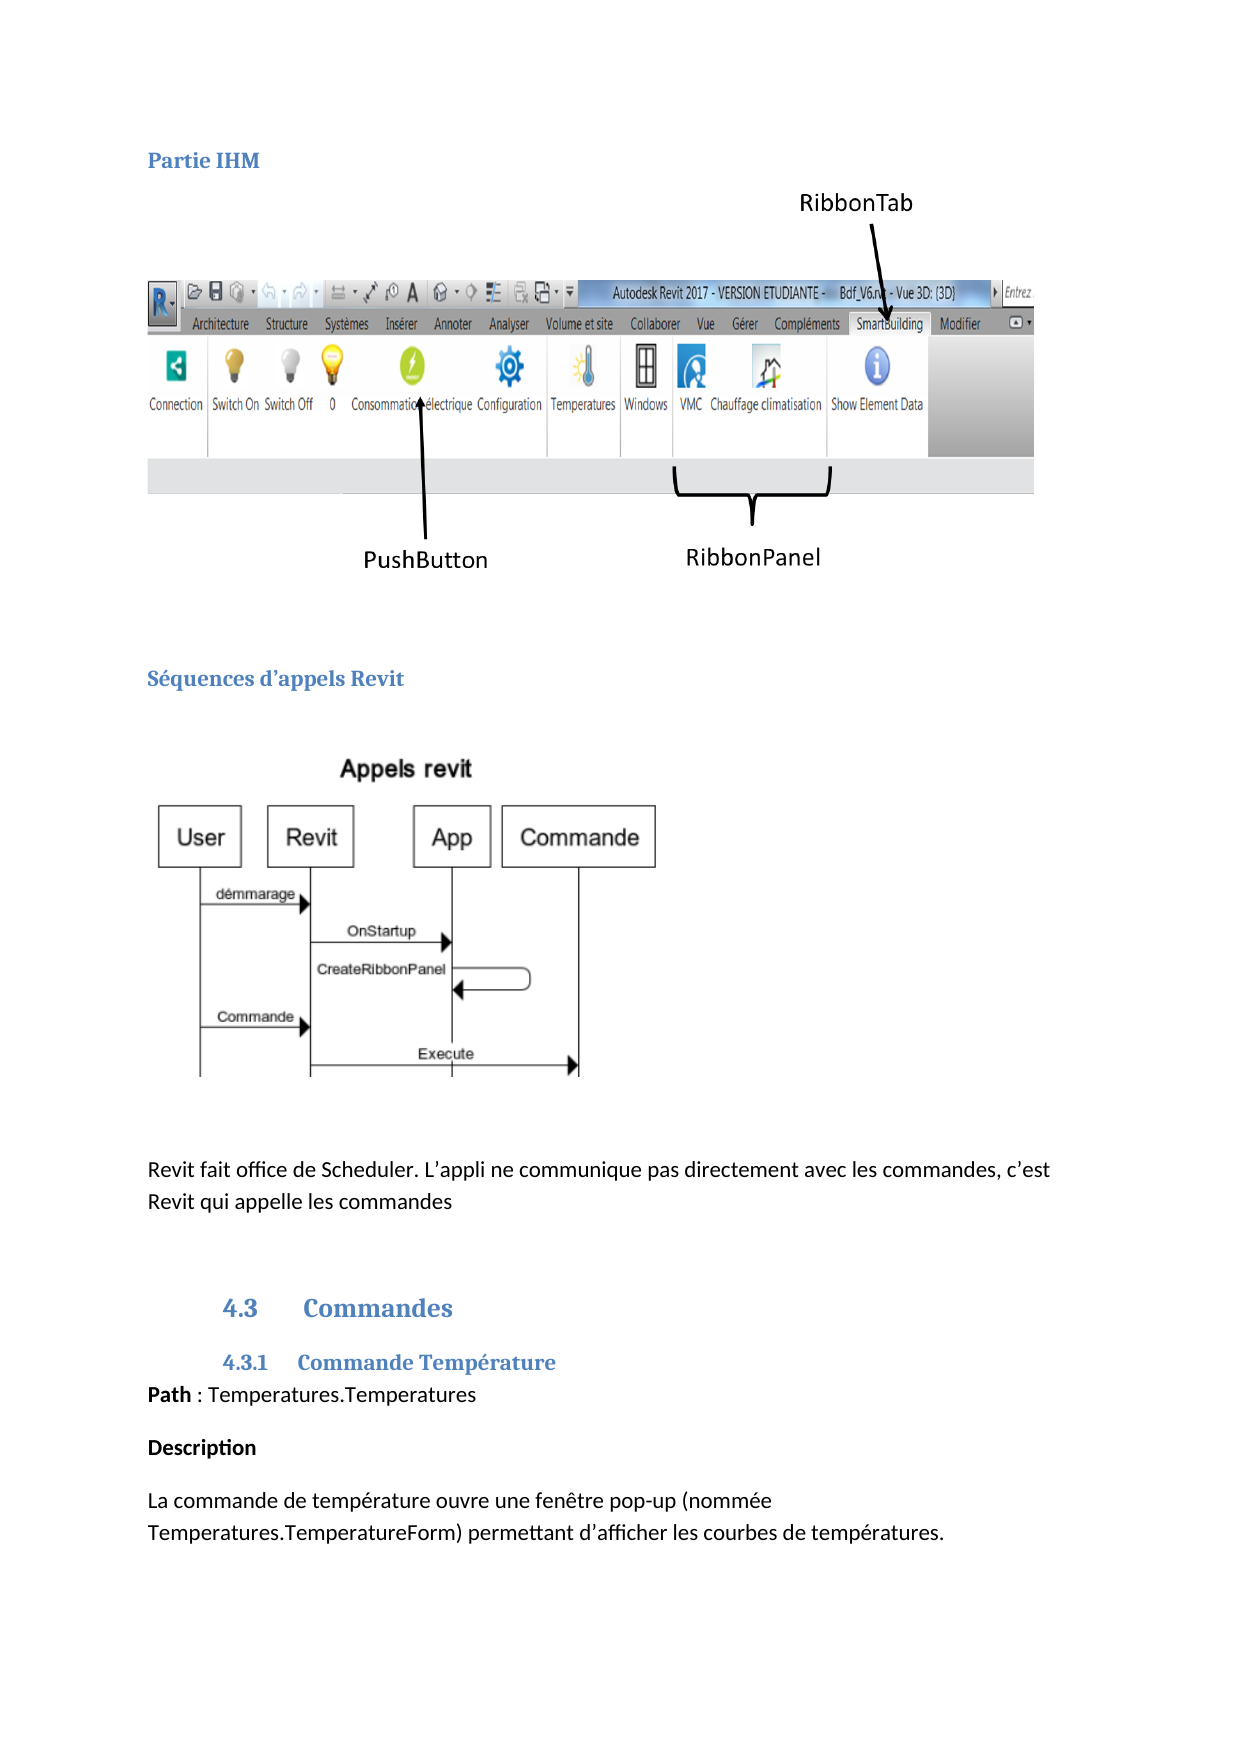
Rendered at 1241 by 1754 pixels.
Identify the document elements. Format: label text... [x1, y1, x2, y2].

subtitle Commandes [223, 1293, 1093, 1324]
picture [147, 177, 1034, 591]
subtitle Séquences d’appels Revit [148, 666, 1093, 692]
text Path : Temperatures.Temperatures [148, 1380, 1093, 1408]
text Description [148, 1433, 1093, 1461]
subtitle Partie IHM [148, 148, 1093, 174]
text La commande de température ouvre une fenêtre pop-up (nommée Temperatures.TemperatureForm) permettant d’afficher les courbes de températures. [148, 1486, 1093, 1546]
text Revit fait office de Scheduler. L’appli ne communique pas directement avec les commandes, c’est Revit qui appelle les commandes [148, 1155, 1093, 1215]
subtitle Commande Température [223, 1350, 1093, 1376]
picture [147, 749, 675, 1077]
